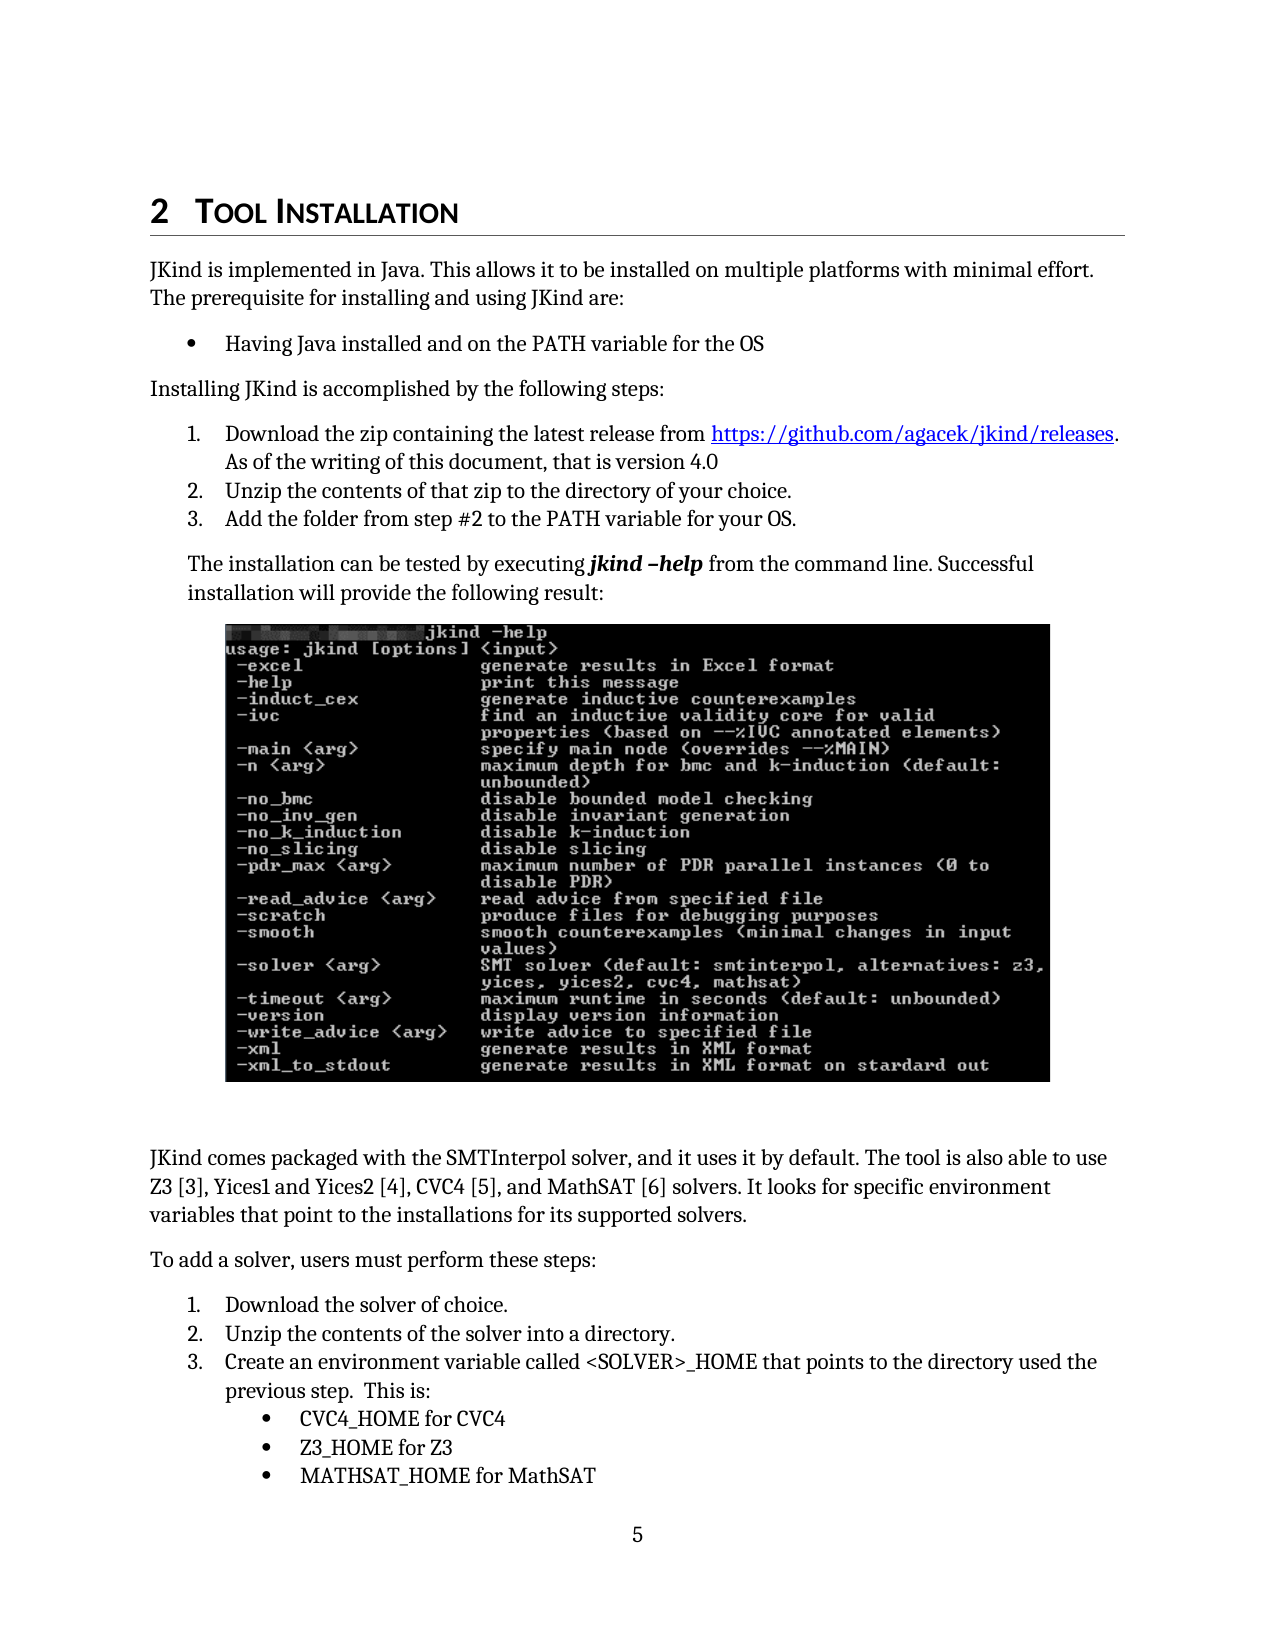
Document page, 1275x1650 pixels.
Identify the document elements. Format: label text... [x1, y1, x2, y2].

list Unzip the contents of the solver into a directory. [187, 1321, 1125, 1347]
list Download the zip containing the latest release from https://github.com/agacek/jkind/releases. As of the writing of this document, that is version 4.0 [187, 421, 1125, 475]
list Z3_HOME for Z3 [262, 1434, 1125, 1461]
list Add the folder from step #2 to the PATH variable for your OS. [187, 506, 1125, 532]
list Having Java installed and on the PATH variable for the OS [187, 330, 1125, 357]
text Installing JKind is accomplished by the following steps: [150, 375, 1125, 402]
subtitle Tool Installation [150, 187, 1125, 235]
text JKind comes packaged with the SMTInterpol solver, and it uses it by default. The tool is also able to use Z3, Yices1 and Yices2, CVC4, and MathSAT solvers. It looks for specific environment variables that point to the installations for its supported solvers. [150, 1145, 1125, 1228]
text To add a solver, users must perform these steps: [150, 1247, 1125, 1273]
picture [225, 624, 1050, 1082]
list MATHSAT_HOME for MathSAT [262, 1463, 1125, 1489]
list Create an environment variable called <SOLVER>_HOME that points to the directory used the previous step. This is: [187, 1349, 1125, 1404]
list Unzip the contents of that zip to the directory of your choice. [187, 477, 1125, 504]
list CVC4_HOME for CVC4 [262, 1406, 1125, 1432]
list Download the solver of choice. [187, 1292, 1125, 1318]
text The installation can be tested by executing jkind –help from the command line. Successful installation will provide the following result: [187, 551, 1125, 606]
text JKind is implemented in Java. This allows it to be installed on multiple platforms with minimal effort. The prerequisite for installing and using JKind are: [150, 257, 1125, 312]
